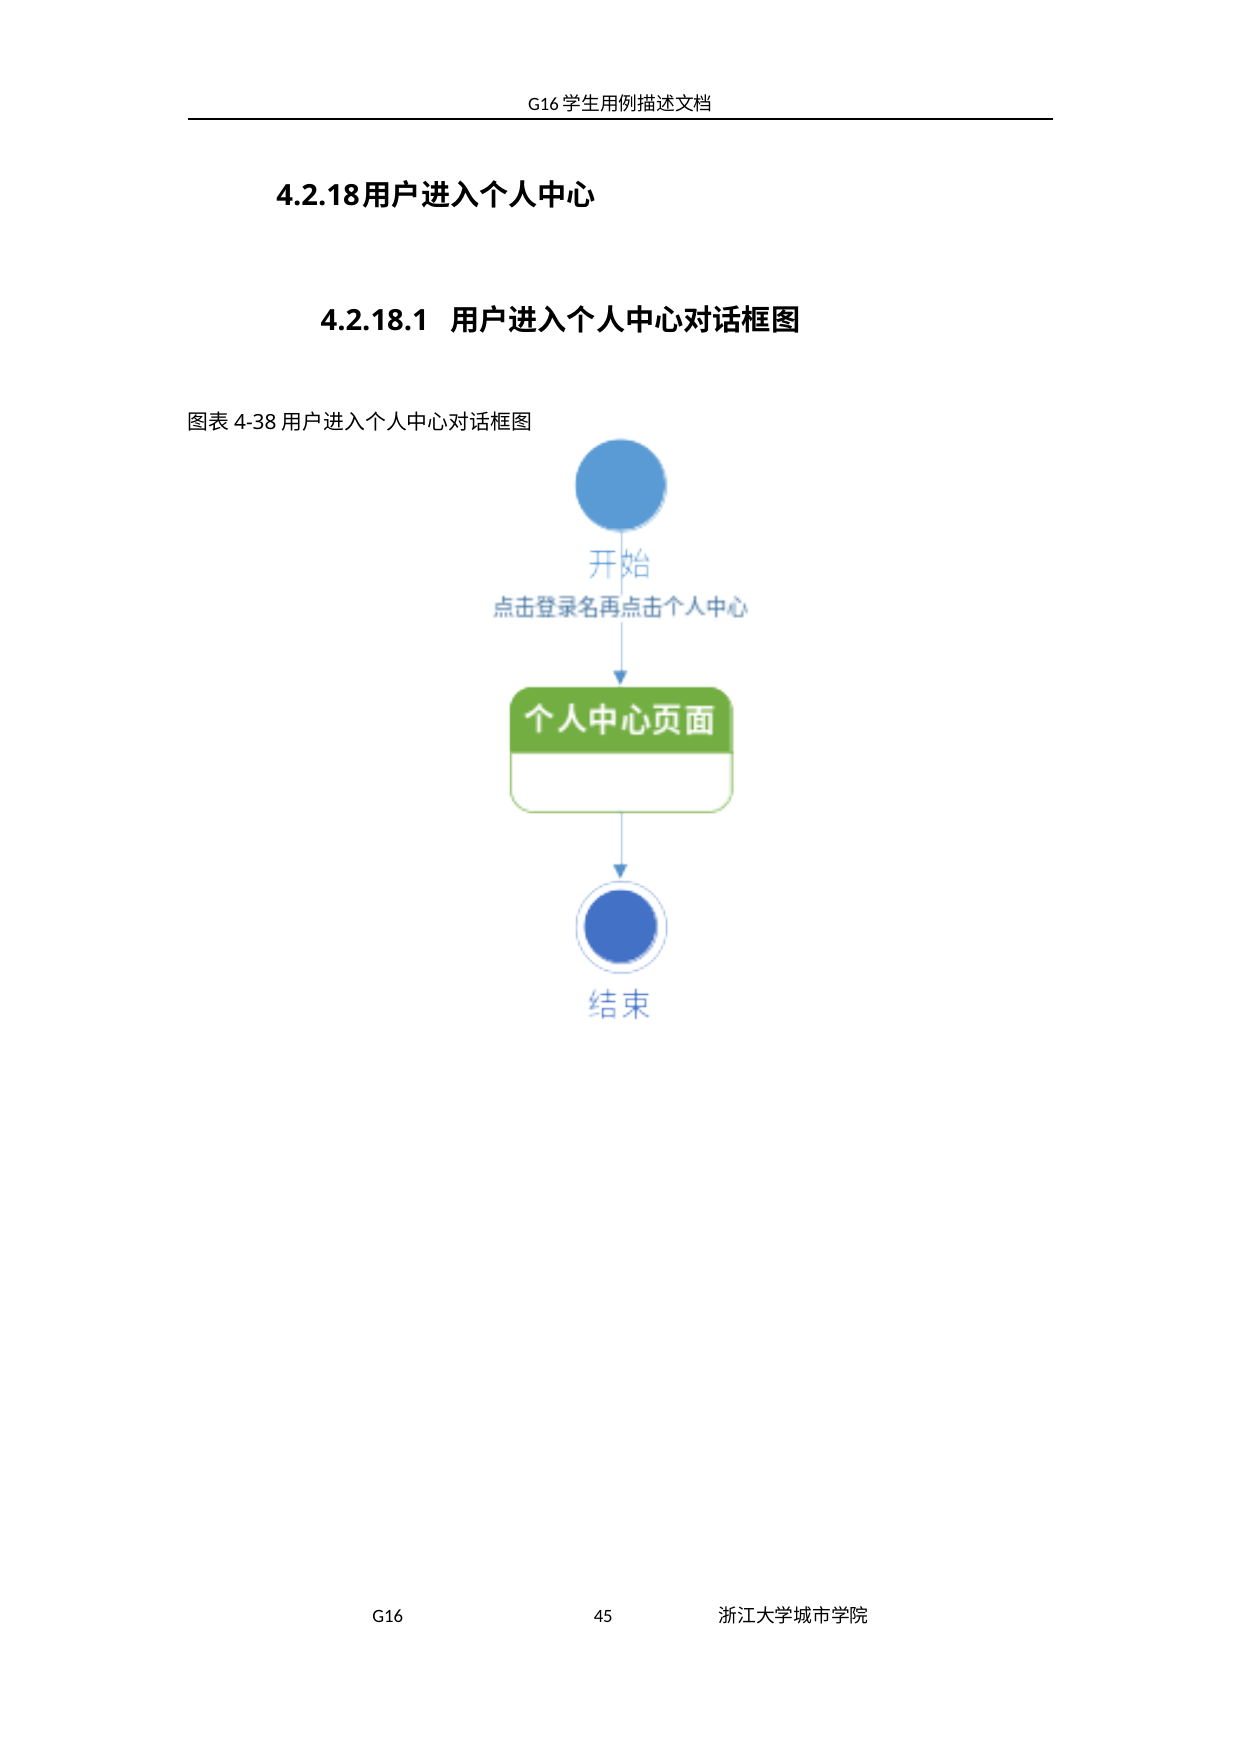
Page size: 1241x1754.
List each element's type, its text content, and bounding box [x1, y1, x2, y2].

subtitle 用户进入个人中心对话框图 [320, 285, 1053, 350]
subtitle 用户进入个人中心 [276, 160, 1053, 225]
